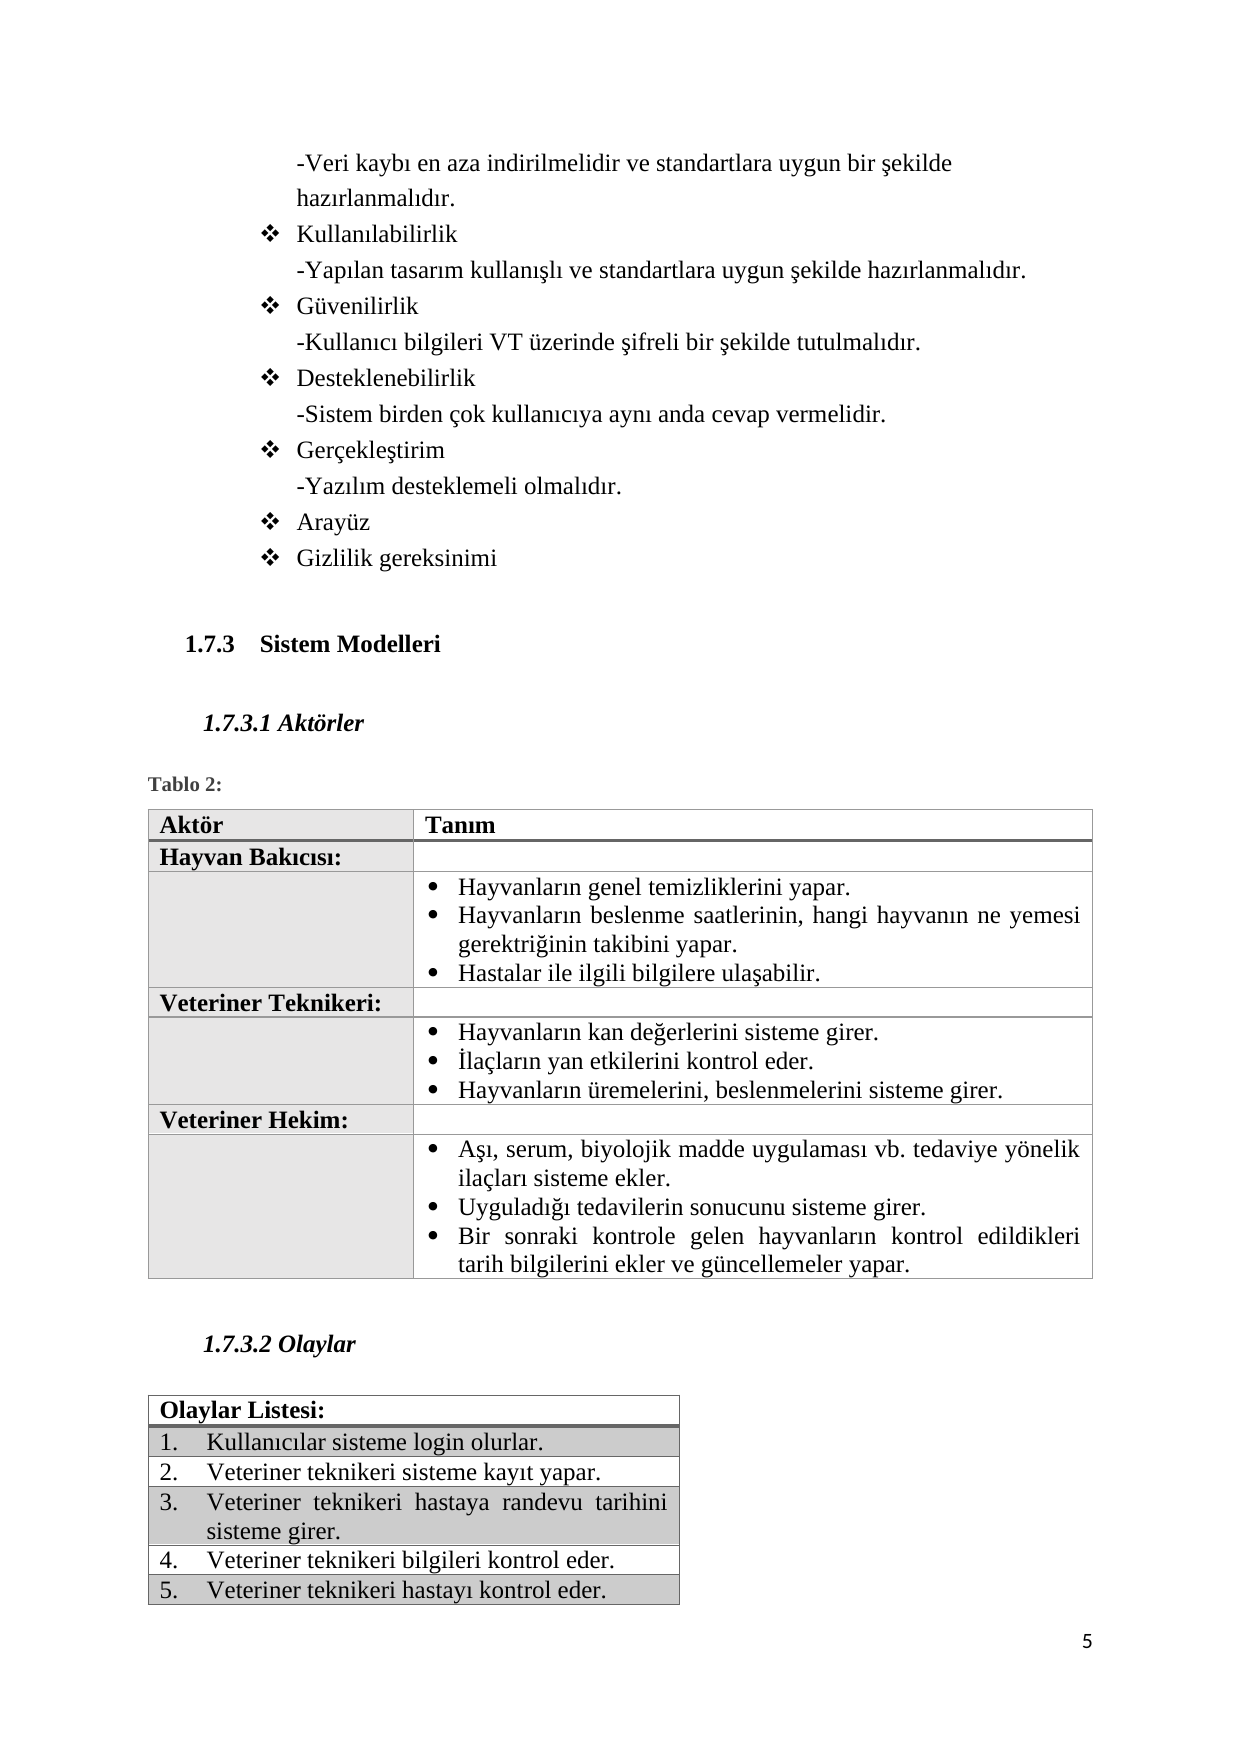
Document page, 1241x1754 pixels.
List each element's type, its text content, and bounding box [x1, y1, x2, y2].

table_cell Hayvanların genel temizliklerini yapar. Hayvanların beslenme saatlerinin, hangi hayvanın ne yemesi gerektriğinin takibini yapar. Hastalar ile ilgili bilgilere ulaşabilir. [414, 872, 1092, 987]
list -Kullanıcı bilgileri VT üzerinde şifreli bir şekilde tutulmalıdır. [296, 327, 1093, 356]
table_header Olaylar Listesi: [149, 1396, 679, 1424]
table_header Aktör [149, 810, 413, 839]
table_cell Veteriner teknikeri bilgileri kontrol eder. [149, 1546, 679, 1574]
table_cell Veteriner Hekim: [149, 1105, 413, 1133]
list Kullanılabilirlik [259, 219, 1093, 248]
table_cell Veteriner teknikeri sisteme kayıt yapar. [149, 1457, 679, 1486]
table_header Tanım [414, 810, 1092, 839]
list -Veri kaybı en aza indirilmelidir ve standartlara uygun bir şekilde hazırlanmalıdır. [296, 148, 1093, 212]
table_cell Kullanıcılar sisteme login olurlar. [149, 1428, 679, 1456]
list Gerçekleştirim [259, 435, 1093, 464]
subtitle Sistem Modelleri [184, 629, 1093, 658]
table_cell Hayvan Bakıcısı: [149, 842, 413, 871]
table_cell Veteriner teknikeri hastaya randevu tarihini sisteme girer. [149, 1487, 679, 1544]
list -Sistem birden çok kullanıcıya aynı anda cevap vermelidir. [296, 399, 1093, 428]
table_cell [414, 1105, 1092, 1133]
table_cell Veteriner Teknikeri: [149, 988, 413, 1016]
table_cell Veteriner teknikeri hastayı kontrol eder. [149, 1575, 679, 1604]
table_cell Aşı, serum, biyolojik madde uygulaması vb. tedaviye yönelik ilaçları sisteme ekler. Uyguladığı tedavilerin sonucunu sisteme girer. Bir sonraki kontrole gelen hayvanların kontrol edildikleri tarih bilgilerini ekler ve güncellemeler yapar. [414, 1135, 1092, 1278]
subtitle Olaylar [203, 1329, 1093, 1358]
list Güvenilirlik [259, 291, 1093, 320]
table_cell [149, 872, 413, 987]
list -Yapılan tasarım kullanışlı ve standartlara uygun şekilde hazırlanmalıdır. [296, 255, 1093, 284]
subtitle Aktörler [203, 708, 1093, 736]
list Arayüz [259, 507, 1093, 536]
list -Yazılım desteklemeli olmalıdır. [296, 471, 1093, 500]
table_cell Hayvanların kan değerlerini sisteme girer. İlaçların yan etkilerini kontrol eder. Hayvanların üremelerini, beslenmelerini sisteme girer. [414, 1018, 1092, 1104]
table_cell [414, 842, 1092, 871]
list Desteklenebilirlik [259, 363, 1093, 392]
table_cell [149, 1018, 413, 1104]
table_cell [414, 988, 1092, 1016]
table_cell [149, 1135, 413, 1278]
text Tablo 2: [148, 772, 1093, 796]
list Gizlilik gereksinimi [259, 543, 1093, 572]
